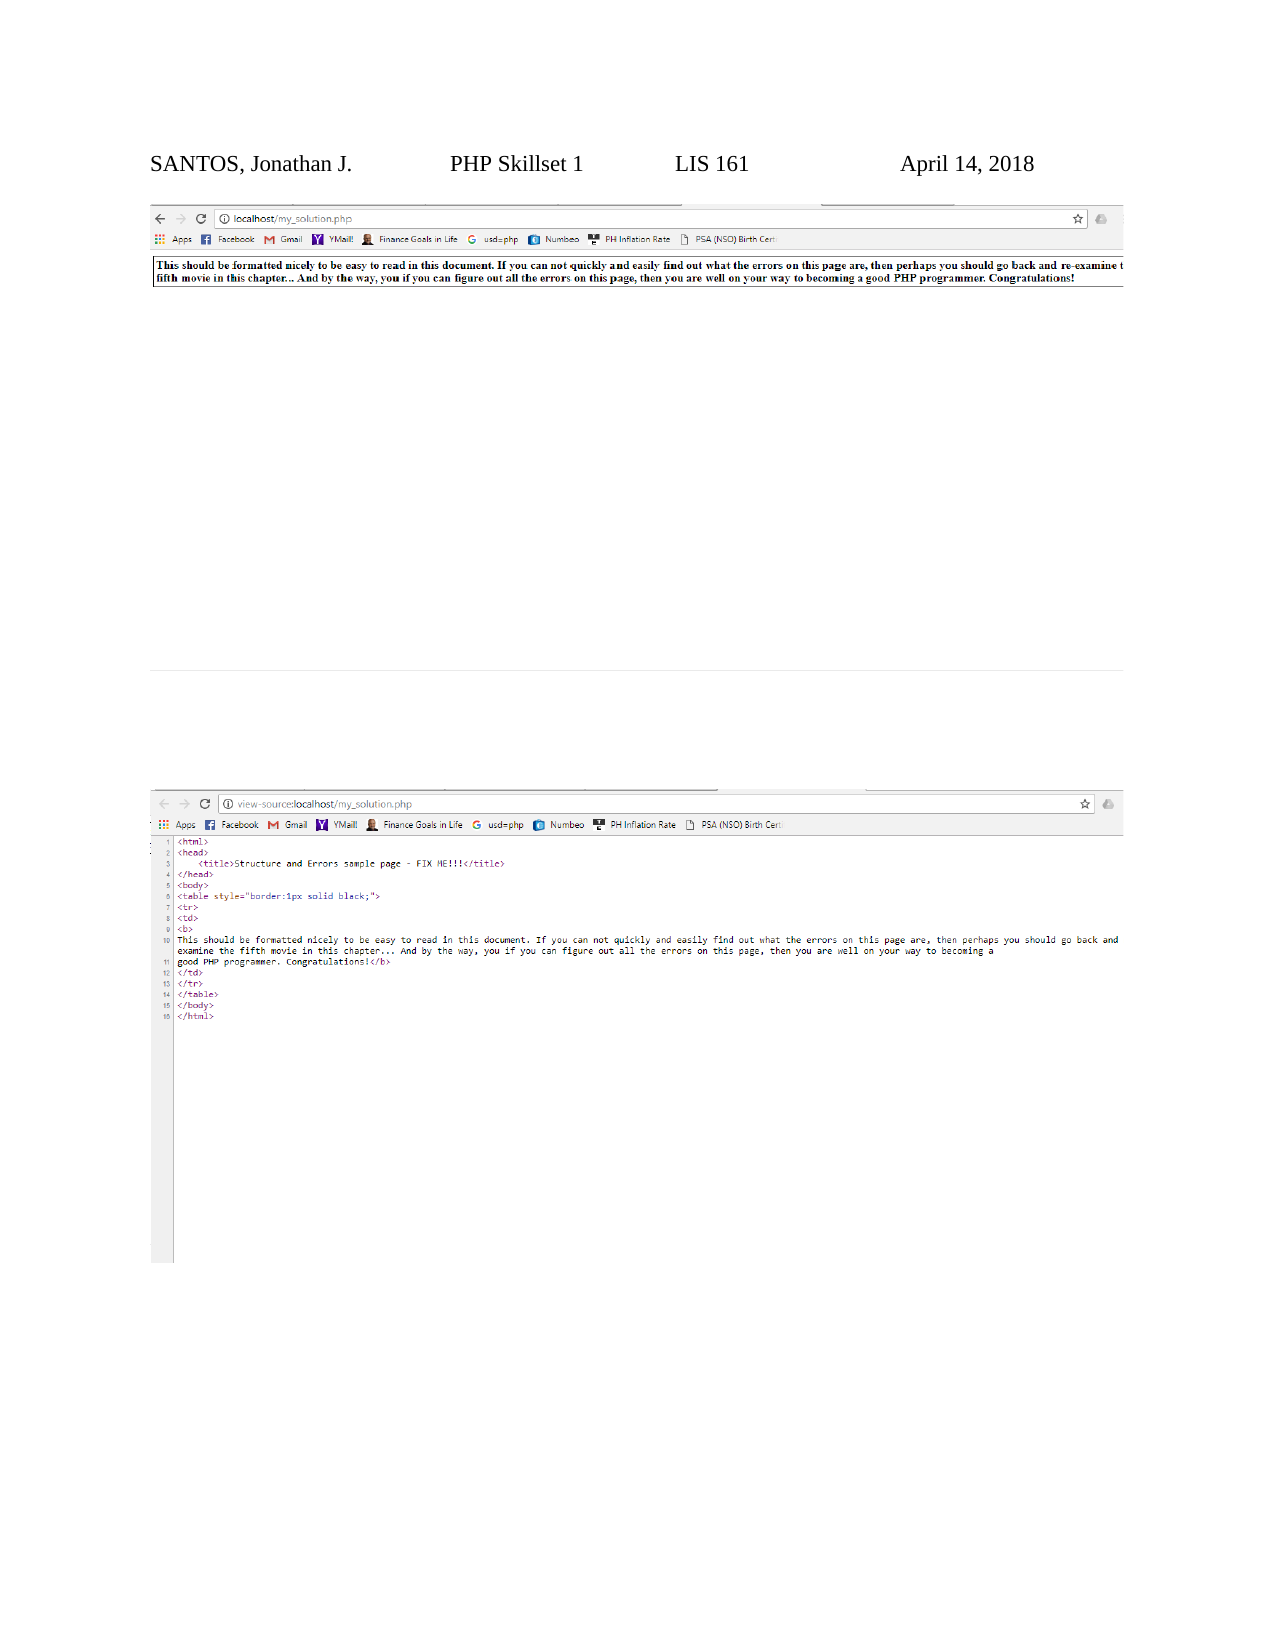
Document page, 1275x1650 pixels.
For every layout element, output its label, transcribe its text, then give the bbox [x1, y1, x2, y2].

text SANTOS, Jonathan J. PHP Skillset 1 LIS 161 April 14, 2018 [150, 150, 1125, 176]
picture [150, 789, 1124, 1263]
picture [150, 204, 1124, 671]
